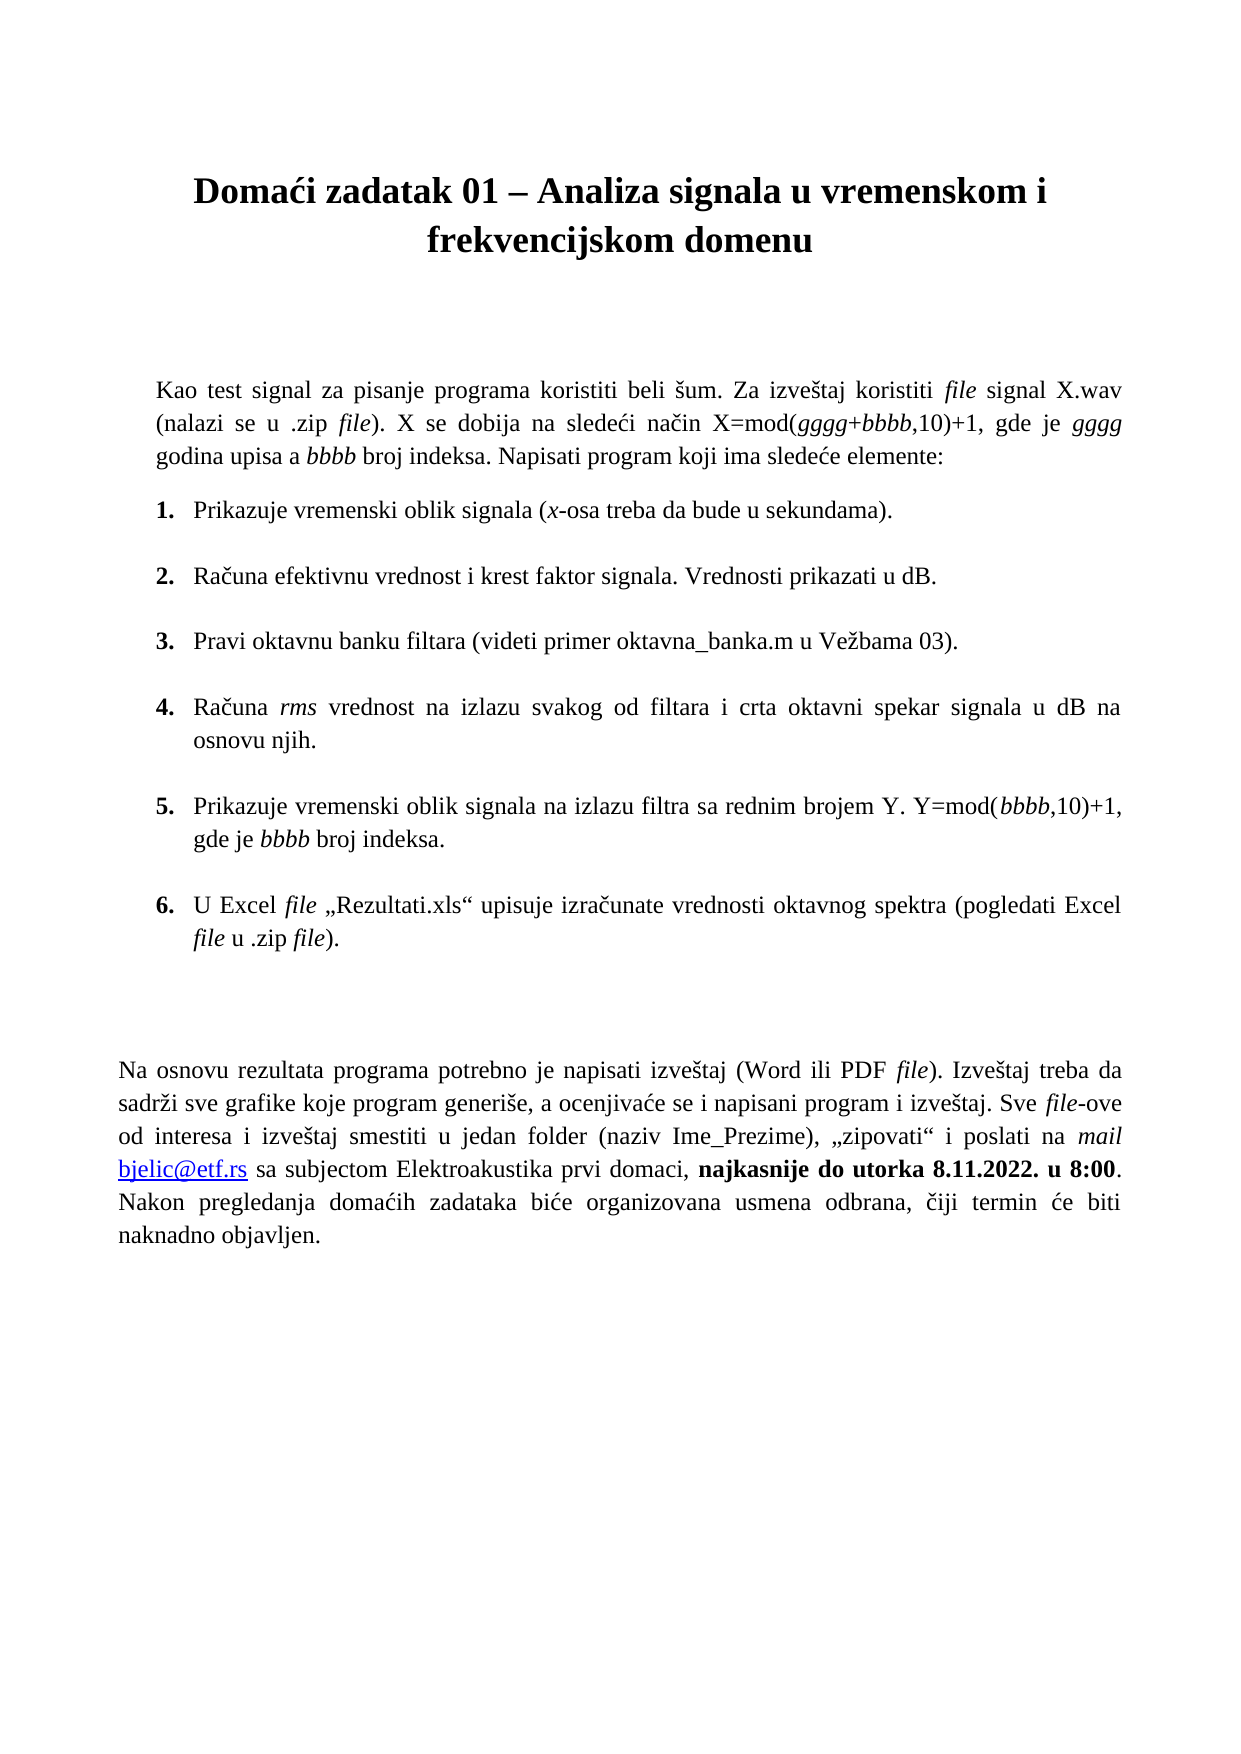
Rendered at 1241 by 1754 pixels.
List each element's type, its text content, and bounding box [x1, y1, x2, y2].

list Na osnovu rezultata programa potrebno je napisati izveštaj (Word ili PDF file). Izveštaj treba da sadrži sve grafike koje program generiše, a ocenjivaće se i napisani program i izveštaj. Sve file-ove od interesa i izveštaj smestiti u jedan folder (naziv Ime_Prezime), „zipovati“ i poslati na mail bjelic@etf.rs sa subjectom Elektroakustika prvi domaci, najkasnije do utorka 8.11.2022. u 8:00. Nakon pregledanja domaćih zadataka biće organizovana usmena odbrana, čiji termin će biti naknadno objavljen. [118, 1055, 1122, 1249]
subtitle Domaći zadatak 01 – Analiza signala u vremenskom i frekvencijskom domenu [118, 168, 1122, 261]
list Pravi oktavnu banku filtara (videti primer oktavna_banka.m u Vežbama 03). [156, 626, 1122, 655]
list Računa rms vrednost na izlazu svakog od filtara i crta oktavni spekar signala u dB na osnovu njih. [156, 692, 1122, 754]
text Kao test signal za pisanje programa koristiti beli šum. Za izveštaj koristiti file signal X.wav (nalazi se u .zip file). X se dobija na sledeći način X=mod(gggg+bbbb,10)+1, gde je gggg godina upisa a bbbb broj indeksa. Napisati program koji ima sledeće elemente: [156, 375, 1122, 470]
list U Excel file „Rezultati.xls“ upisuje izračunate vrednosti oktavnog spektra (pogledati Excel file u .zip file). [156, 890, 1122, 952]
list Računa efektivnu vrednost i krest faktor signala. Vrednosti prikazati u dB. [156, 561, 1122, 590]
list Prikazuje vremenski oblik signala (x-osa treba da bude u sekundama). [156, 495, 1122, 524]
list Prikazuje vremenski oblik signala na izlazu filtra sa rednim brojem Y. Y=mod(bbbb,10)+1, gde je bbbb broj indeksa. [156, 791, 1122, 853]
